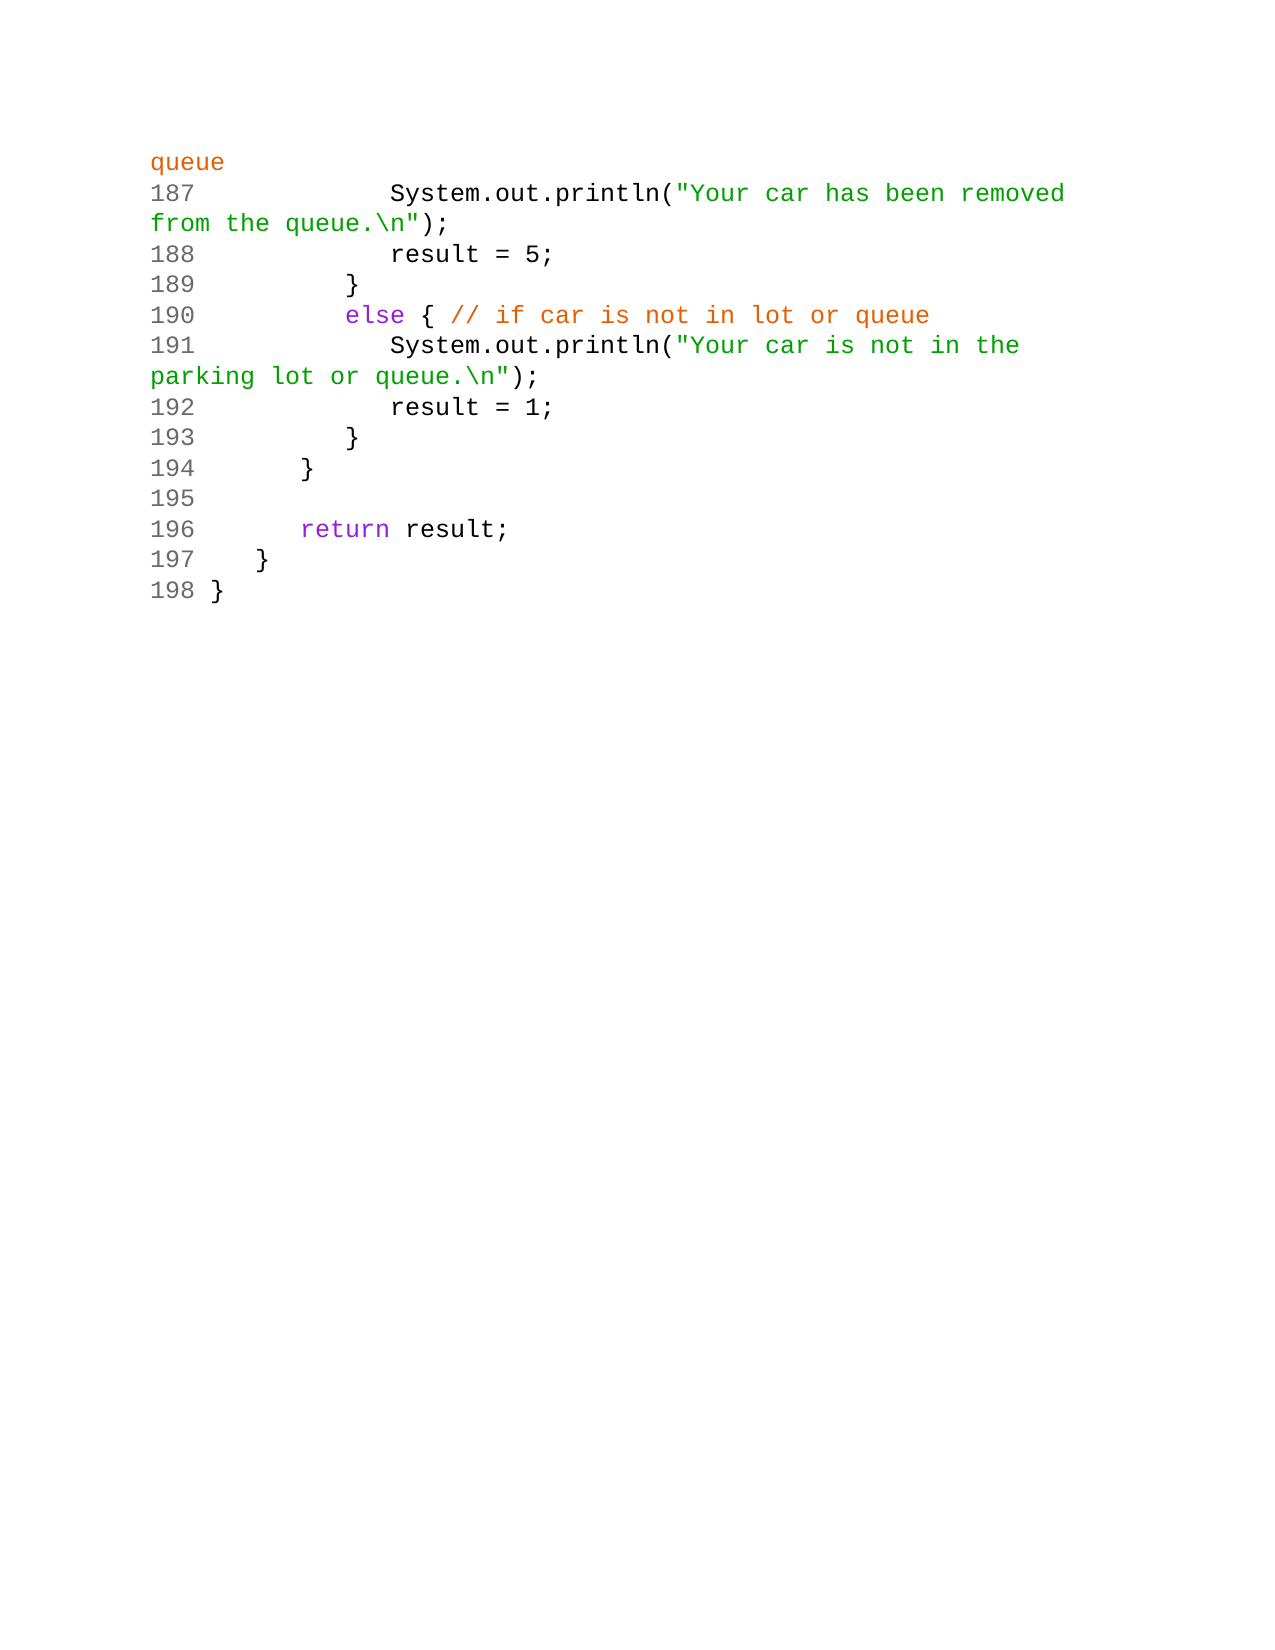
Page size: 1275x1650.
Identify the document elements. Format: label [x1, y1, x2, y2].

text [150, 150, 1125, 606]
